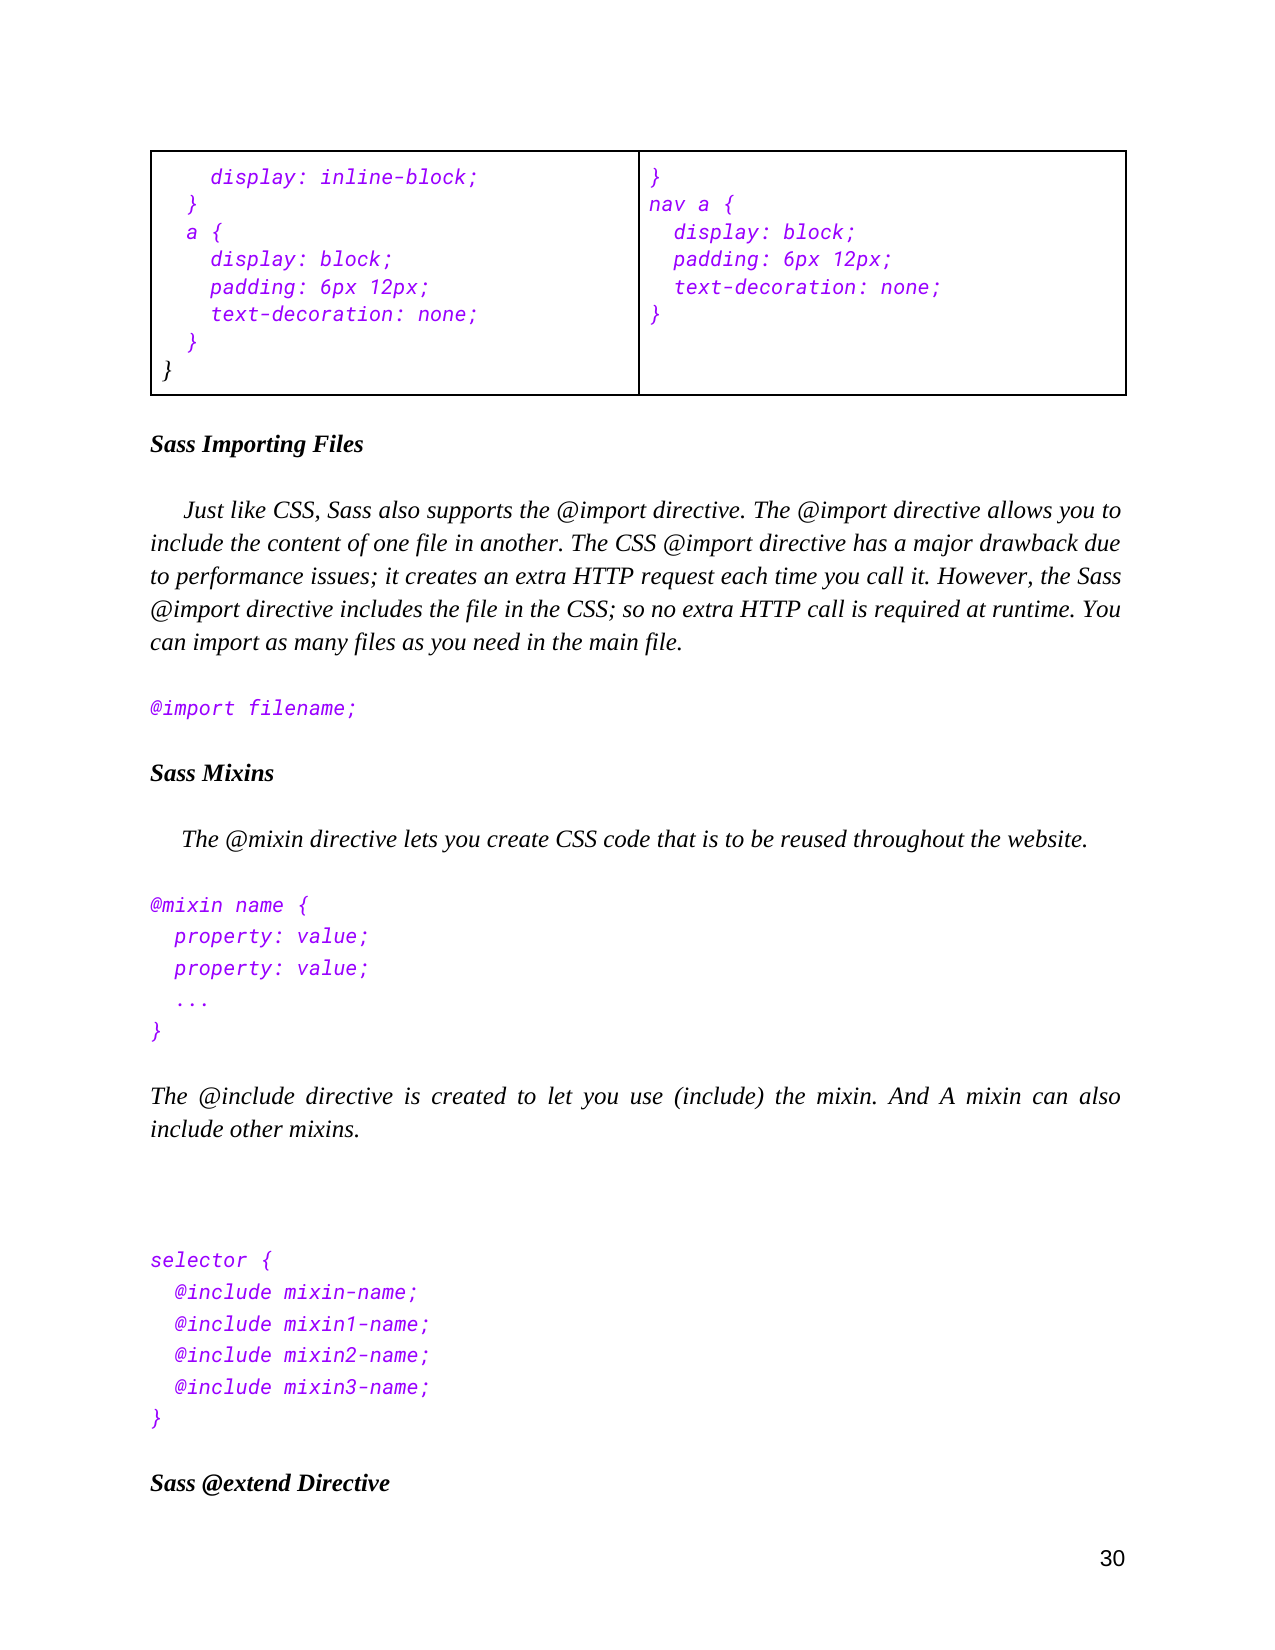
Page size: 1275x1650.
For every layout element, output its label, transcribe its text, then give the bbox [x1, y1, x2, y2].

text property: value; [150, 953, 1125, 981]
text Just like CSS, Sass also supports the @import directive. The @import directive allows you to include the content of one file in another. The CSS @import directive has a major drawback due to performance issues; it creates an extra HTTP request each time you call it. However, the Sass @import directive includes the file in the CSS; so no extra HTTP call is required at runtime. You can import as many files as you need in the main file. [150, 495, 1125, 656]
text } [150, 1404, 1125, 1431]
text selector { [150, 1246, 1125, 1273]
text @include mixin3-name; [150, 1372, 1125, 1400]
text @mixin name { [150, 890, 1125, 918]
text Sass Mixins [150, 758, 1125, 787]
text ... [150, 985, 1125, 1012]
text } [150, 1016, 1125, 1044]
text @include mixin1-name; [150, 1309, 1125, 1337]
text The @mixin directive lets you create CSS code that is to be reused throughout the website. [150, 824, 1125, 853]
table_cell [152, 152, 638, 394]
text property: value; [150, 922, 1125, 949]
text @import filename; [150, 693, 1125, 721]
text Sass @extend Directive [150, 1468, 1125, 1497]
text The @include directive is created to let you use (include) the mixin. And A mixin can also include other mixins. [150, 1081, 1125, 1143]
text @include mixin-name; [150, 1278, 1125, 1305]
text Sass Importing Files [150, 429, 1125, 458]
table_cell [640, 152, 1125, 394]
text @include mixin2-name; [150, 1341, 1125, 1368]
